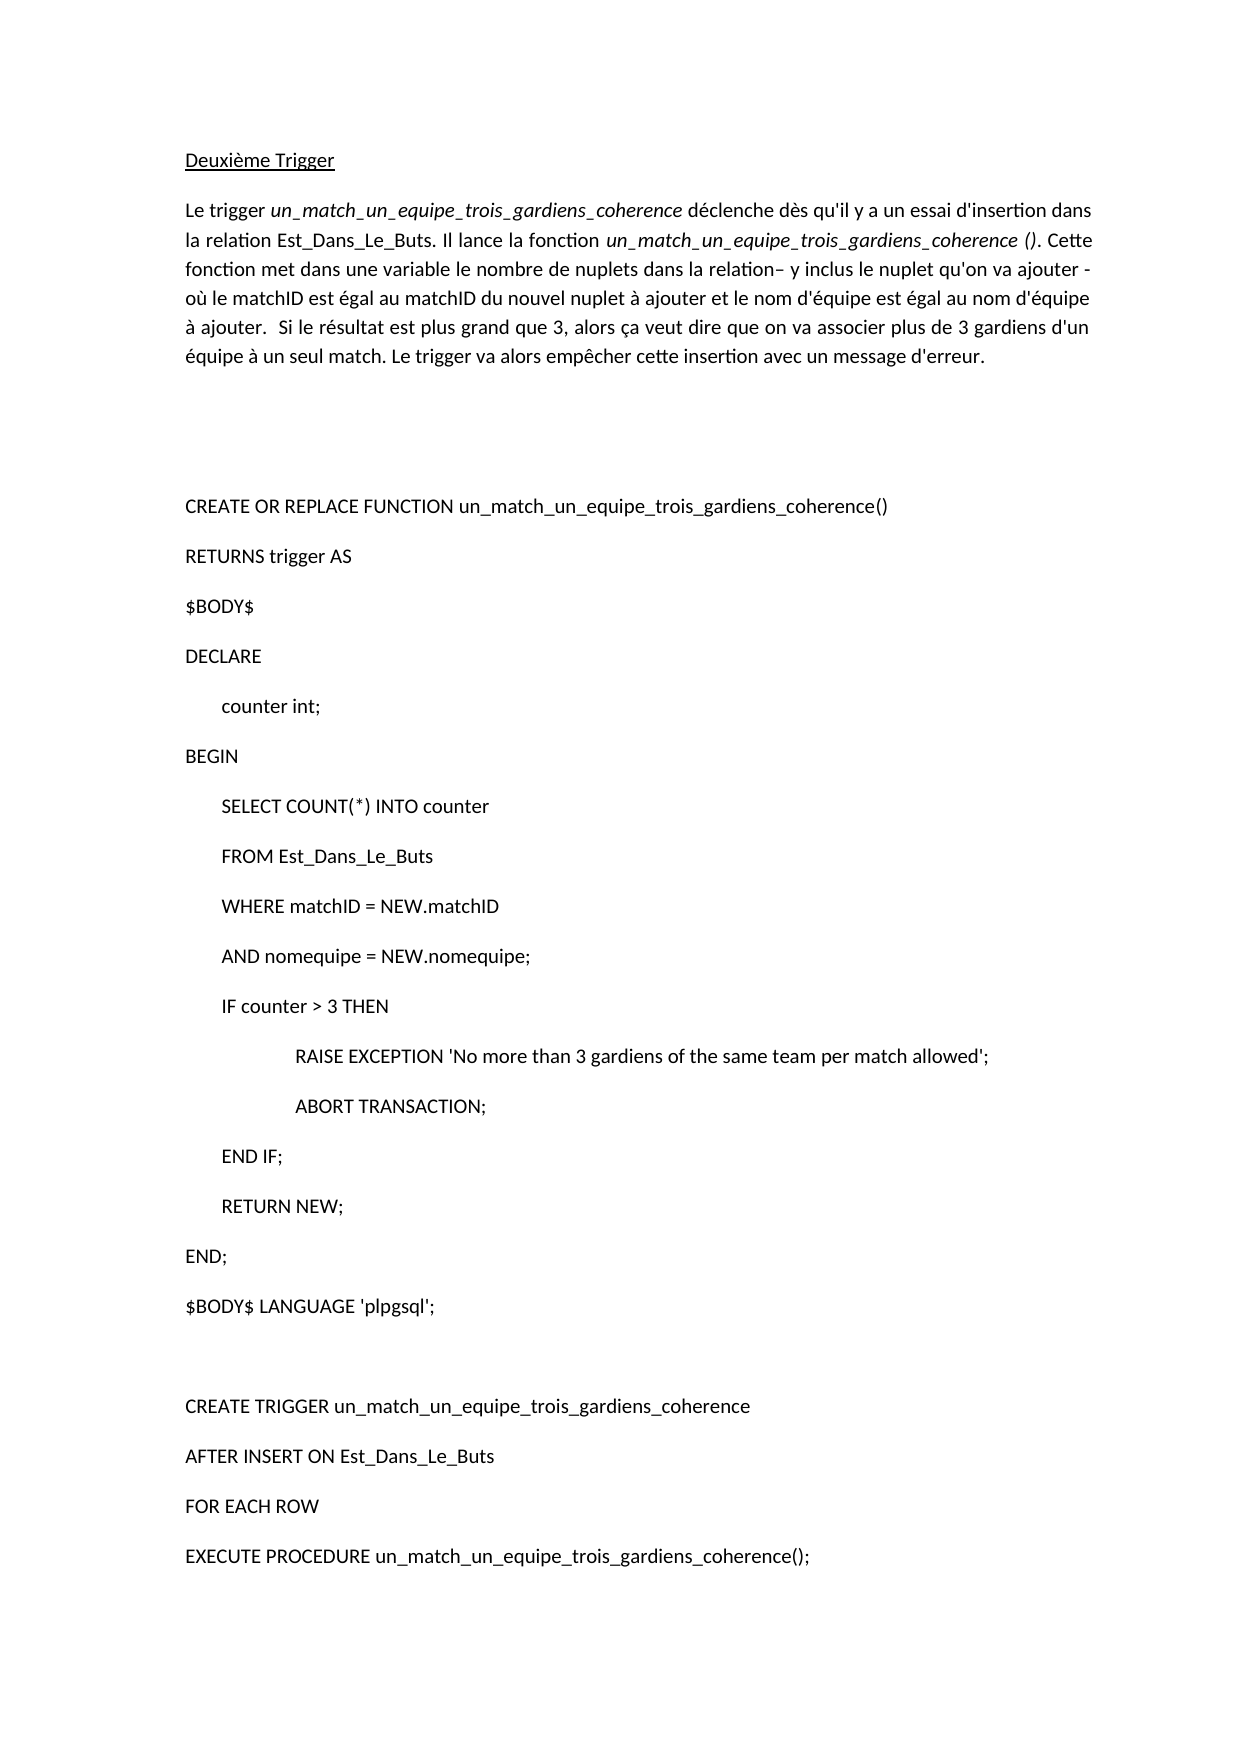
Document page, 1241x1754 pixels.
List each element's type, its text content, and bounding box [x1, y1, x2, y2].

text RETURN NEW; [185, 1193, 1093, 1219]
text CREATE TRIGGER un_match_un_equipe_trois_gardiens_coherence [185, 1393, 1093, 1419]
text Le trigger un_match_un_equipe_trois_gardiens_coherence déclenche dès qu'il y a un essai d'insertion dans la relation Est_Dans_Le_Buts. Il lance la fonction un_match_un_equipe_trois_gardiens_coherence (). Cette fonction met dans une variable le nombre de nuplets dans la relation– y inclus le nuplet qu'on va ajouter - où le matchID est égal au matchID du nouvel nuplet à ajouter et le nom d'équipe est égal au nom d'équipe à ajouter. Si le résultat est plus grand que 3, alors ça veut dire que on va associer plus de 3 gardiens d'un équipe à un seul match. Le trigger va alors empêcher cette insertion avec un message d'erreur. [185, 198, 1093, 369]
text IF counter > 3 THEN [185, 993, 1093, 1019]
text RETURNS trigger AS [185, 543, 1093, 569]
text SELECT COUNT(*) INTO counter [185, 793, 1093, 819]
text FROM Est_Dans_Le_Buts [185, 843, 1093, 869]
text EXECUTE PROCEDURE un_match_un_equipe_trois_gardiens_coherence(); [185, 1543, 1093, 1569]
text END; [185, 1243, 1093, 1269]
text FOR EACH ROW [185, 1493, 1093, 1519]
text DECLARE [185, 643, 1093, 669]
text $BODY$ [185, 593, 1093, 619]
text CREATE OR REPLACE FUNCTION un_match_un_equipe_trois_gardiens_coherence() [185, 493, 1093, 519]
text Deuxième Trigger [185, 148, 1093, 173]
text $BODY$ LANGUAGE 'plpgsql'; [185, 1293, 1093, 1319]
text ABORT TRANSACTION; [185, 1093, 1093, 1119]
text AND nomequipe = NEW.nomequipe; [185, 943, 1093, 969]
text AFTER INSERT ON Est_Dans_Le_Buts [185, 1443, 1093, 1469]
text WHERE matchID = NEW.matchID [185, 893, 1093, 919]
text END IF; [185, 1143, 1093, 1169]
text BEGIN [185, 743, 1093, 769]
text counter int; [185, 693, 1093, 719]
text RAISE EXCEPTION 'No more than 3 gardiens of the same team per match allowed'; [185, 1043, 1093, 1069]
